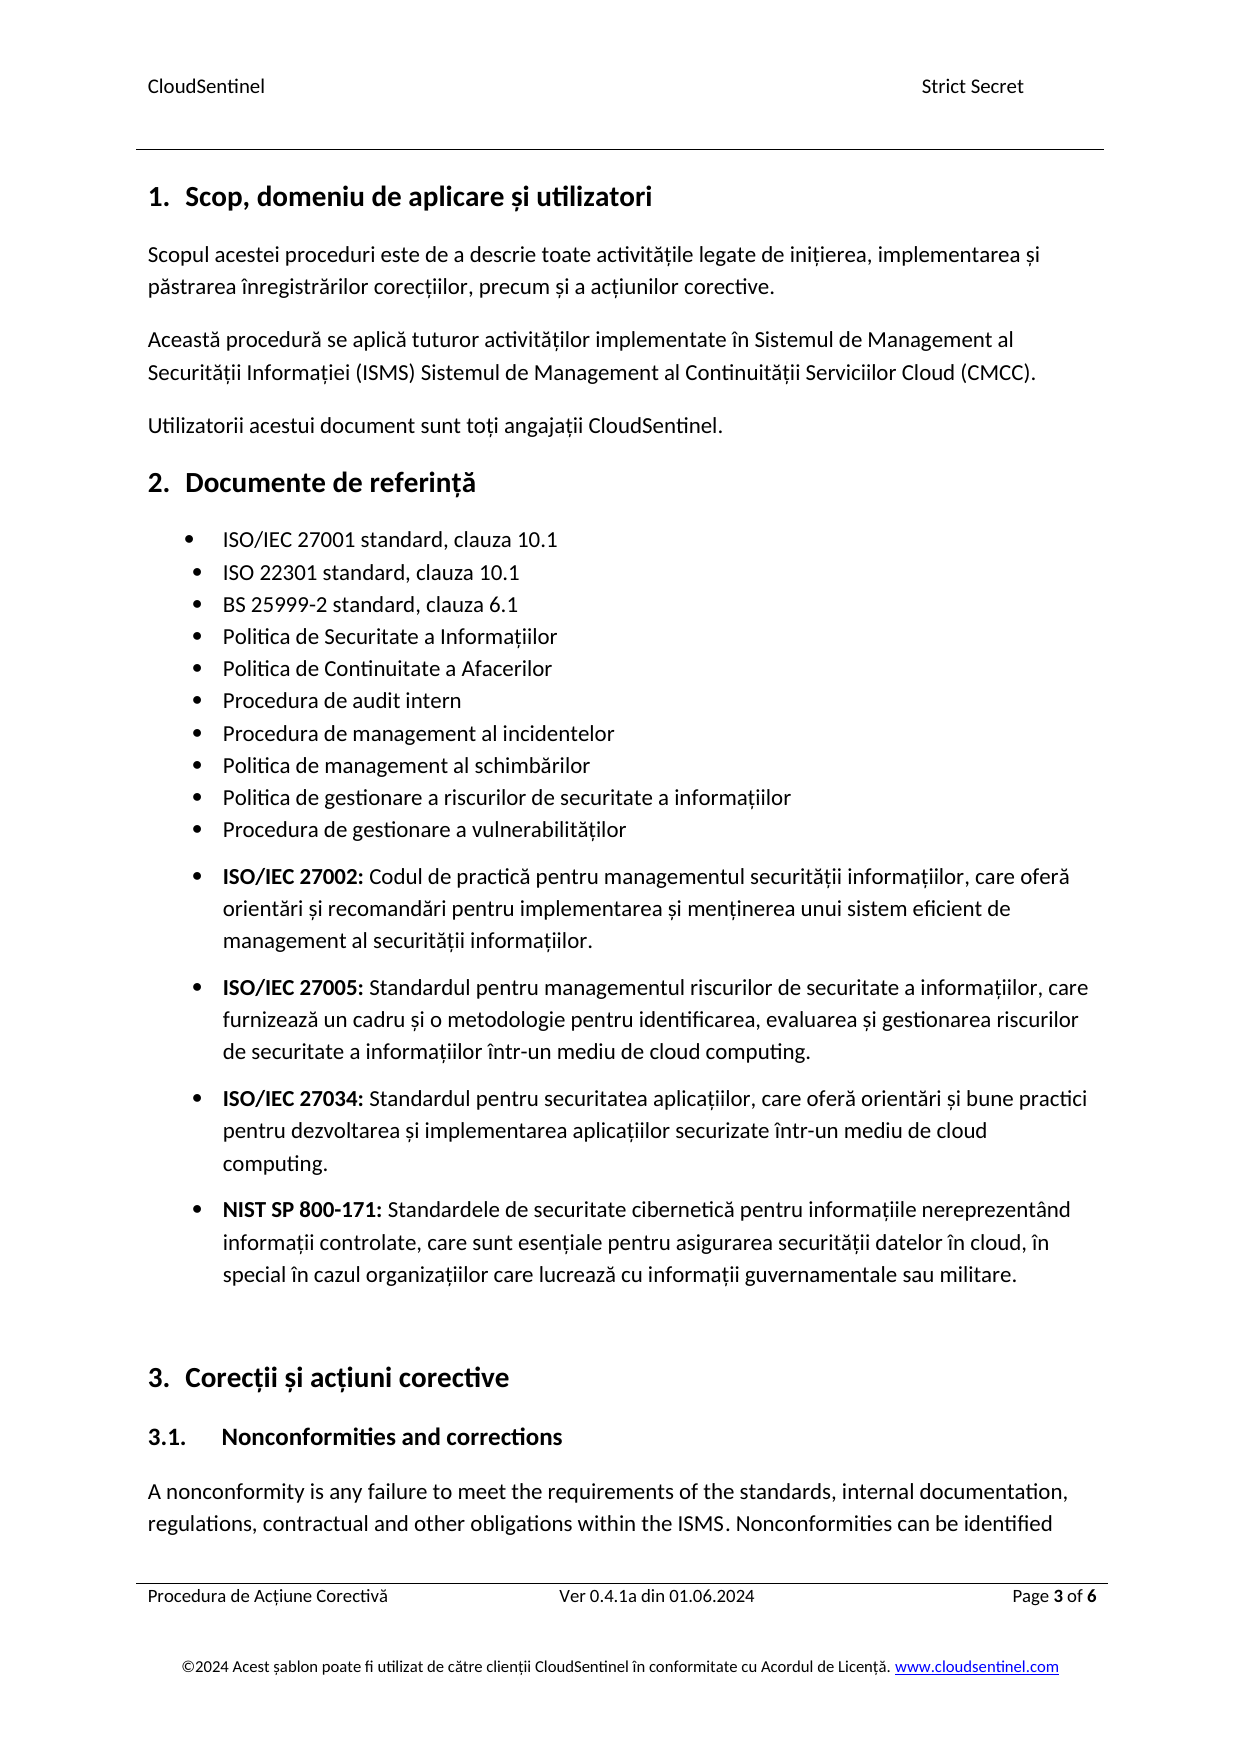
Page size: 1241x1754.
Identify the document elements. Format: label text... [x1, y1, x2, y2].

list ISO/IEC 27005: Standardul pentru managementul riscurilor de securitate a informațiilor, care furnizează un cadru și o metodologie pentru identificarea, evaluarea și gestionarea riscurilor de securitate a informațiilor într-un mediu de cloud computing. [193, 973, 1093, 1066]
subtitle Scop, domeniu de aplicare și utilizatori [148, 178, 1093, 214]
list Politica de management al schimbărilor [193, 751, 1093, 779]
subtitle Documente de referință [148, 464, 1093, 499]
text Această procedură se aplică tuturor activităților implementate în Sistemul de Management al Securității Informației (ISMS) Sistemul de Management al Continuității Serviciilor Cloud (CMCC). [148, 326, 1093, 386]
list ISO/IEC 27002: Codul de practică pentru managementul securității informațiilor, care oferă orientări și recomandări pentru implementarea și menținerea unui sistem eficient de management al securității informațiilor. [193, 862, 1093, 954]
list Procedura de audit intern [193, 686, 1093, 714]
subtitle Corecții și acțiuni corective [148, 1359, 1093, 1395]
list Procedura de management al incidentelor [193, 719, 1093, 747]
list Politica de Securitate a Informațiilor [193, 622, 1093, 650]
list Politica de Continuitate a Afacerilor [193, 654, 1093, 682]
list Procedura de gestionare a vulnerabilităților [193, 815, 1093, 843]
text Utilizatorii acestui document sunt toți angajații CloudSentinel. [148, 411, 1093, 439]
subtitle Nonconformities and corrections [148, 1421, 1093, 1452]
list BS 25999-2 standard, clauza 6.1 [193, 590, 1093, 618]
list NIST SP 800-171: Standardele de securitate cibernetică pentru informațiile nereprezentând informații controlate, care sunt esențiale pentru asigurarea securității datelor în cloud, în special în cazul organizațiilor care lucrează cu informații guvernamentale sau militare. [193, 1195, 1093, 1288]
text Scopul acestei proceduri este de a descrie toate activitățile legate de inițierea, implementarea și păstrarea înregistrărilor corecțiilor, precum și a acțiunilor corective. [148, 240, 1093, 301]
list ISO/IEC 27001 standard, clauza 10.1 [185, 526, 1093, 553]
list ISO/IEC 27034: Standardul pentru securitatea aplicațiilor, care oferă orientări și bune practici pentru dezvoltarea și implementarea aplicațiilor securizate într-un mediu de cloud computing. [193, 1084, 1093, 1177]
list Politica de gestionare a riscurilor de securitate a informațiilor [193, 783, 1093, 811]
list ISO 22301 standard, clauza 10.1 [193, 558, 1093, 586]
